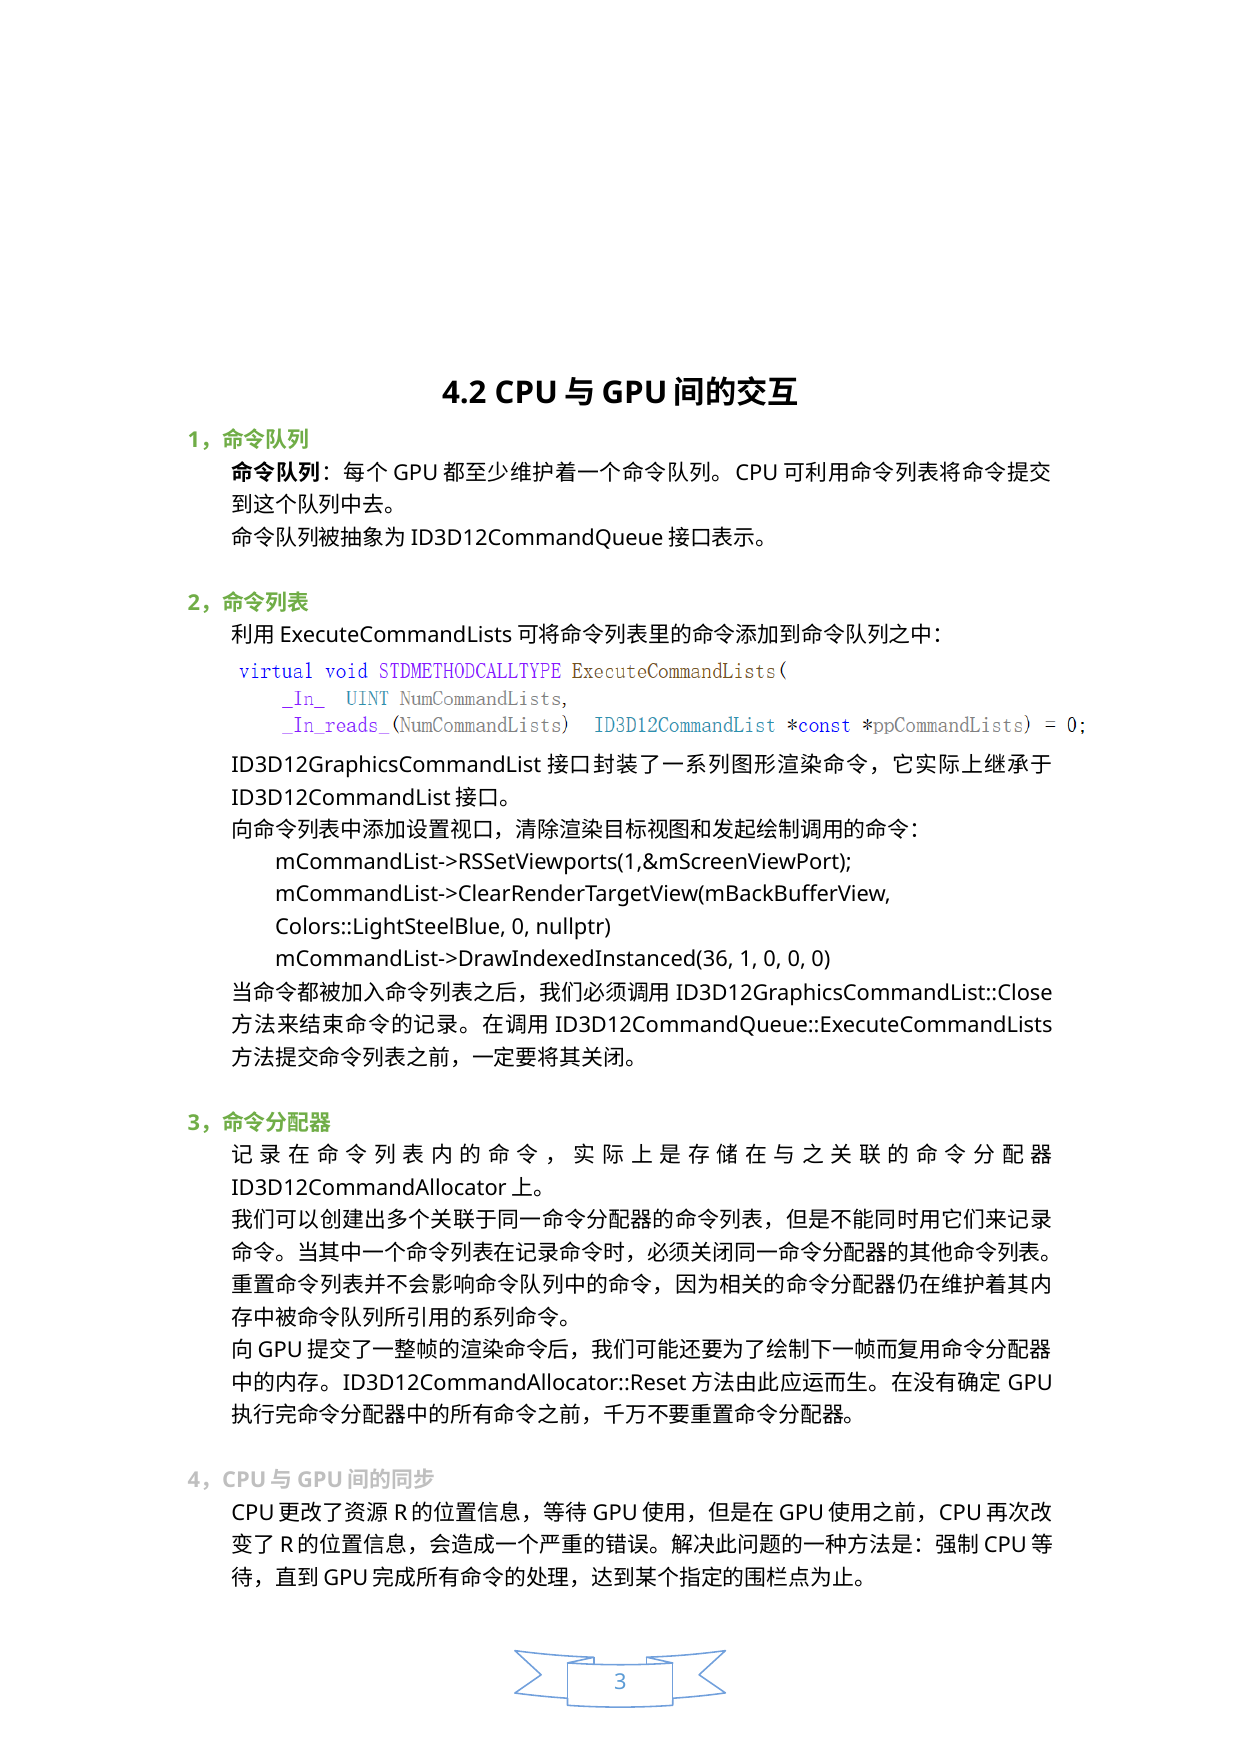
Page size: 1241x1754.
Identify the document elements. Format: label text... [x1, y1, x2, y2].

picture [231, 649, 1097, 746]
text 命令队列：每个GPU都至少维护着一个命令队列。CPU可利用命令列表将命令提交到这个队列中去。 [231, 454, 1053, 519]
text ID3D12GraphicsCommandList接口封装了一系列图形渲染命令，它实际上继承于ID3D12CommandList接口。 [231, 746, 1053, 812]
text 3，命令分配器 [187, 1104, 1053, 1137]
text 当命令都被加入命令列表之后，我们必须调用ID3D12GraphicsCommandList::Close方法来结束命令的记录。在调用ID3D12CommandQueue::ExecuteCommandLists方法提交命令列表之前，一定要将其关闭。 [231, 974, 1053, 1072]
text mCommandList->ClearRenderTargetView(mBackBufferView, Colors::LightSteelBlue, 0, nullptr) [275, 877, 1053, 942]
text 利用ExecuteCommandLists可将命令列表里的命令添加到命令队列之中： [231, 617, 1053, 649]
text 我们可以创建出多个关联于同一命令分配器的命令列表，但是不能同时用它们来记录命令。当其中一个命令列表在记录命令时，必须关闭同一命令分配器的其他命令列表。 [231, 1202, 1053, 1267]
text 命令队列被抽象为ID3D12CommandQueue接口表示。 [231, 519, 1053, 552]
text 1，命令队列 [187, 422, 1053, 454]
text 向GPU提交了一整帧的渲染命令后，我们可能还要为了绘制下一帧而复用命令分配器中的内存。ID3D12CommandAllocator::Reset方法由此应运而生。在没有确定GPU执行完命令分配器中的所有命令之前，千万不要重置命令分配器。 [231, 1332, 1053, 1429]
text 记录在命令列表内的命令，实际上是存储在与之关联的命令分配器ID3D12CommandAllocator上。 [231, 1137, 1053, 1202]
text 向命令列表中添加设置视口，清除渲染目标视图和发起绘制调用的命令： [231, 812, 1053, 844]
text 重置命令列表并不会影响命令队列中的命令，因为相关的命令分配器仍在维护着其内存中被命令队列所引用的系列命令。 [231, 1267, 1053, 1332]
text 4，CPU与GPU间的同步 [187, 1462, 1053, 1494]
text mCommandList->RSSetViewports(1,&mScreenViewPort); [275, 844, 1053, 877]
text mCommandList->DrawIndexedInstanced(36, 1, 0, 0, 0) [275, 942, 1053, 974]
text 4.2 CPU与GPU间的交互 [187, 357, 1053, 422]
text CPU更改了资源R的位置信息，等待GPU使用，但是在GPU使用之前，CPU再次改变了R的位置信息，会造成一个严重的错误。解决此问题的一种方法是：强制CPU等待，直到GPU完成所有命令的处理，达到某个指定的围栏点为止。 [231, 1494, 1053, 1592]
text 2，命令列表 [187, 584, 1053, 617]
